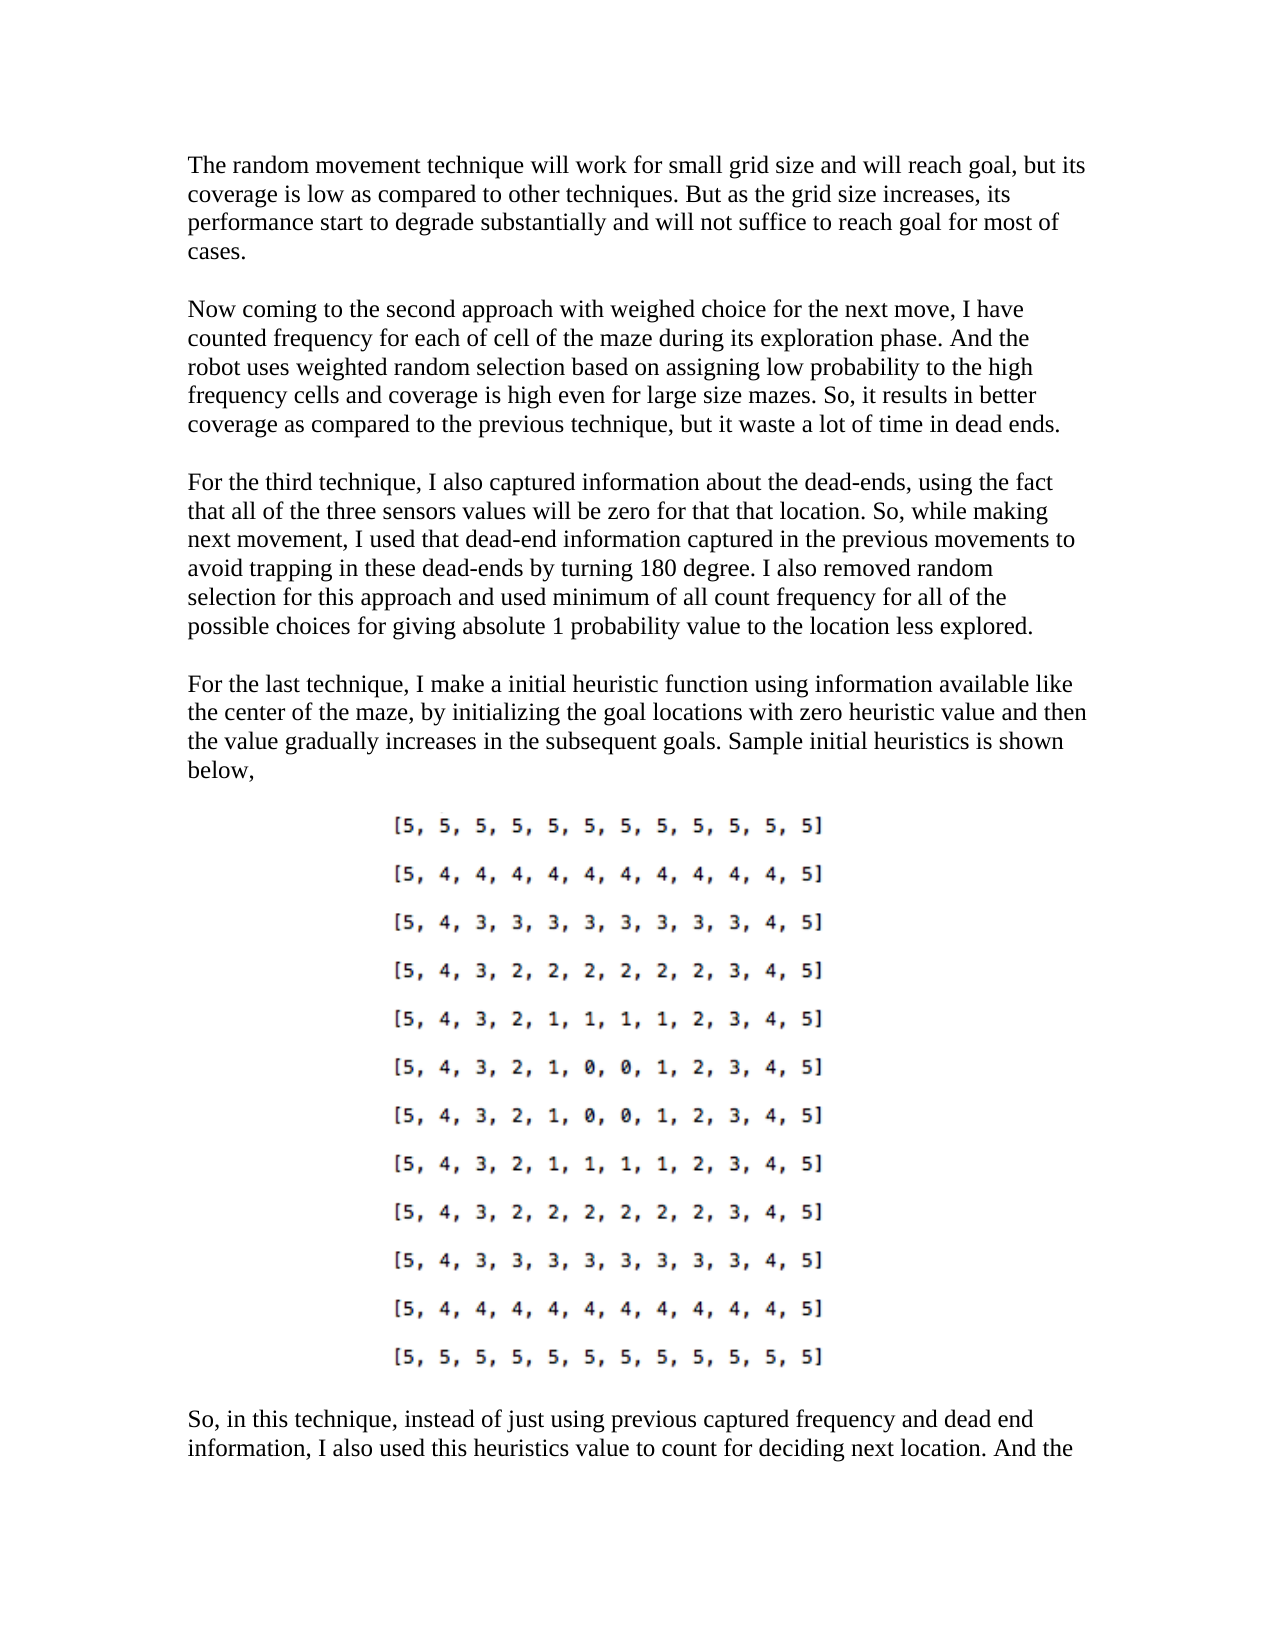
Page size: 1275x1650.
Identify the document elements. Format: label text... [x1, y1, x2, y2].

text For the third technique, I also captured information about the dead-ends, using the fact that all of the three sensors values will be zero for that that location. So, while making next movement, I used that dead-end information captured in the previous movements to avoid trapping in these dead-ends by turning 180 degree. I also removed random selection for this approach and used minimum of all count frequency for all of the possible choices for giving absolute 1 probability value to the location less explored. [187, 467, 1087, 639]
text The random movement technique will work for small grid size and will reach goal, but its coverage is low as compared to other techniques. But as the grid size increases, its performance start to degrade substantially and will not suffice to reach goal for most of cases. [187, 150, 1087, 265]
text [187, 1404, 1087, 1462]
text Now coming to the second approach with weighed choice for the next move, I have counted frequency for each of cell of the maze during its exploration phase. And the robot uses weighted random selection based on assigning low probability to the high frequency cells and coverage is high even for large size mazes. So, it results in better coverage as compared to the previous technique, but it waste a lot of time in dead ends. [187, 294, 1087, 438]
text For the last technique, I make a initial heuristic function using information available like the center of the maze, by initializing the goal locations with zero heuristic value and then the value gradually increases in the subsequent goals. Sample initial heuristics is shown below, [187, 669, 1087, 784]
picture [393, 812, 838, 1376]
